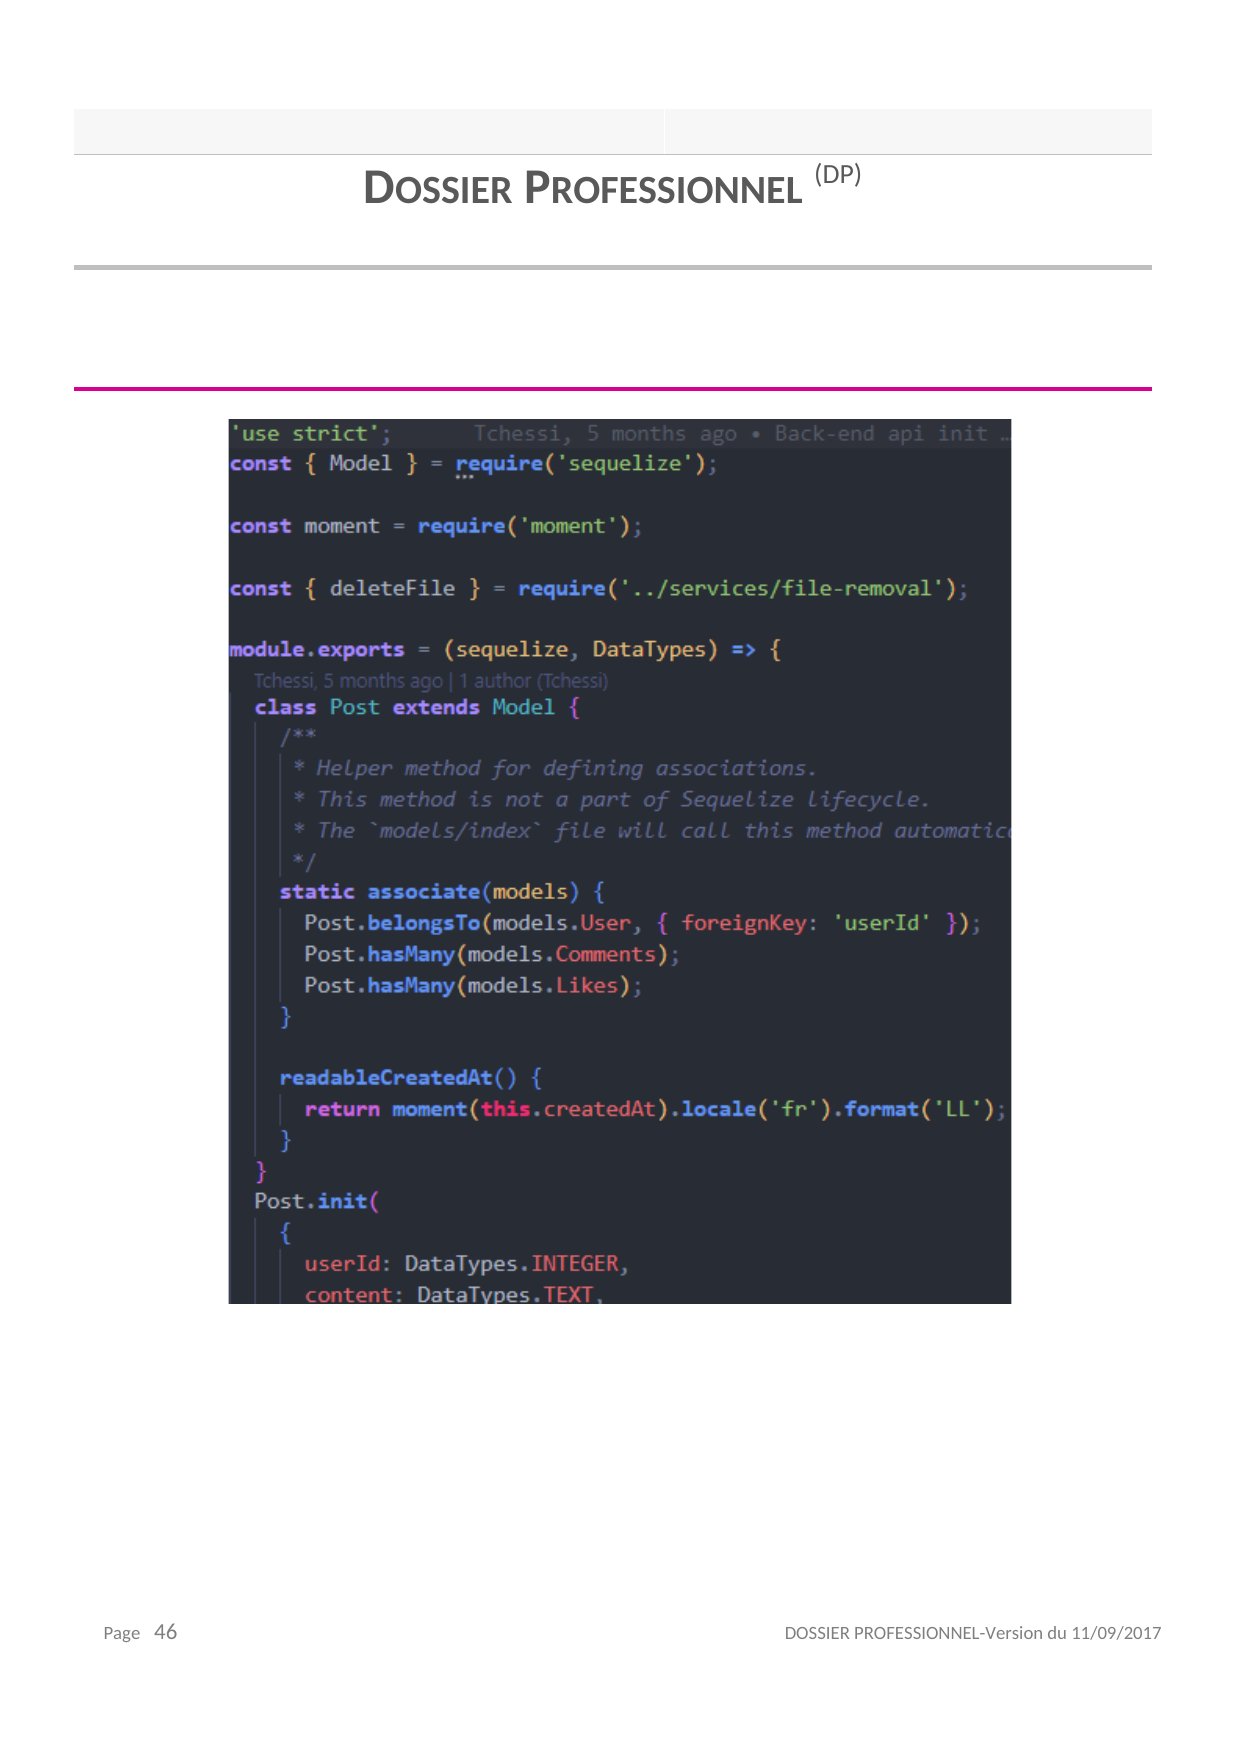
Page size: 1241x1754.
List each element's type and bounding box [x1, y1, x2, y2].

picture [228, 419, 1012, 1304]
